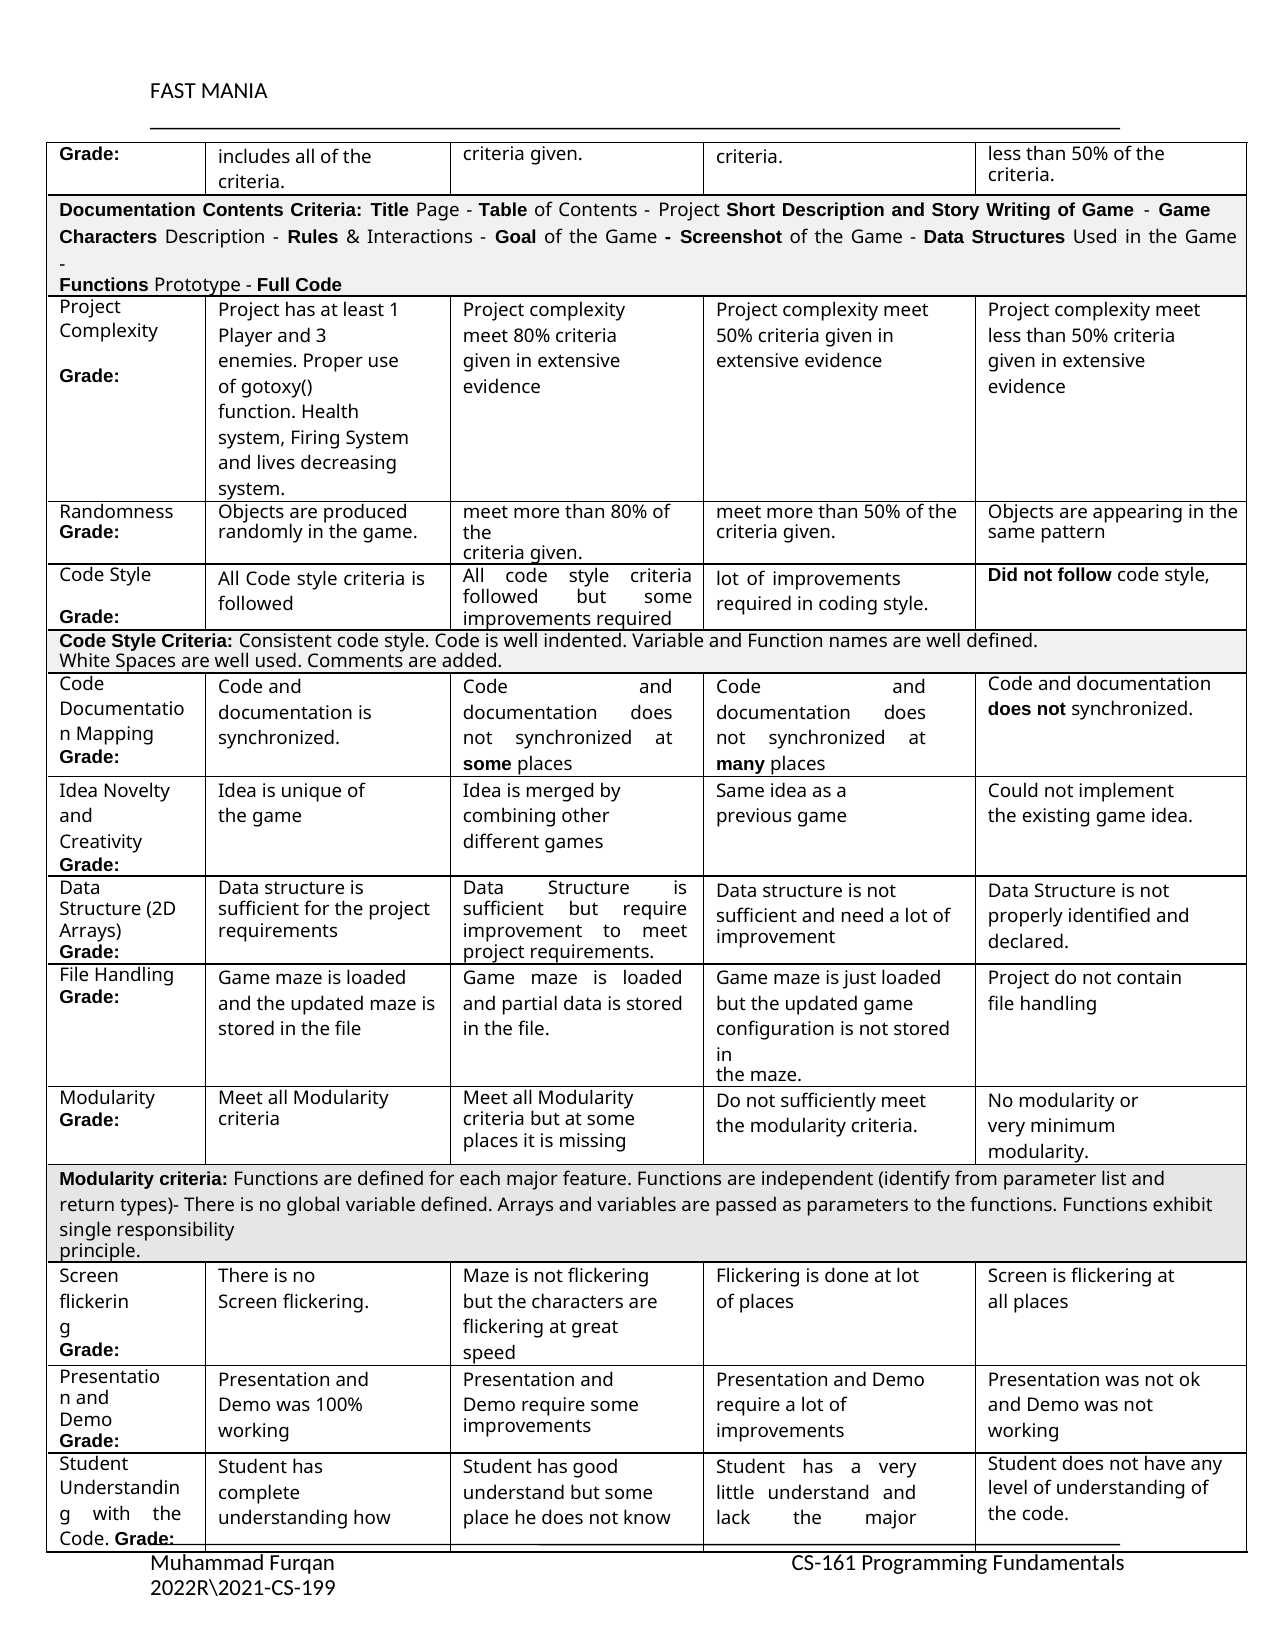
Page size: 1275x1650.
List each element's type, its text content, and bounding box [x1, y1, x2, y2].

table_cell Presentation was not ok and Demo was not working [976, 1366, 1246, 1452]
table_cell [47, 1453, 205, 1551]
table_cell Project has at least 1 Player and 3 enemies. Proper use of gotoxy() function. Health system, Firing System and lives decreasing system. [206, 297, 450, 501]
table_cell Data Structure (2D Arrays) Grade: [47, 876, 205, 963]
table_cell Screen is flickering at all places [976, 1263, 1246, 1365]
table_cell All Code style criteria is followed [206, 565, 450, 629]
table_cell Documentation Contents Criteria: Title Page - Table of Contents - Project Short Description and Story Writing of Game - Game Characters Description - Rules & Interactions - Goal of the Game - Screenshot of the Game - Data Structures Used in the Game - Functions Prototype - Full Code [47, 195, 1246, 295]
table_cell Data Structure is sufficient but require improvement to meet project requirements. [451, 877, 703, 963]
table_cell Meet all Modularity criteria but at some places it is missing [451, 1087, 703, 1164]
table_cell lot of improvements required in coding style. [704, 565, 975, 629]
table_cell Presentation and Demo Grade: [47, 1366, 205, 1452]
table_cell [206, 1454, 450, 1551]
table_cell Project do not contain file handling [976, 965, 1246, 1086]
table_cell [976, 143, 1246, 194]
table_cell Project complexity meet less than 50% criteria given in extensive evidence [976, 297, 1246, 501]
table_cell Did not follow code style, [976, 565, 1246, 629]
table_cell Presentation and Demo require a lot of improvements [704, 1366, 975, 1452]
table_cell Maze is not flickering but the characters are flickering at great speed [451, 1263, 703, 1365]
table_cell Code Style Grade: [47, 564, 205, 629]
table_cell Game maze is loaded and the updated maze is stored in the file [206, 965, 450, 1086]
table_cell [451, 143, 703, 194]
table_cell Code Style Criteria: Consistent code style. Code is well indented. Variable and Function names are well defined. White Spaces are well used. Comments are added. [47, 630, 1246, 672]
table_cell Idea is merged by combining other different games [451, 777, 703, 875]
table_cell Game maze is just loaded but the updated game configuration is not stored in the maze. [704, 965, 975, 1086]
table_cell Screen flickering Grade: [47, 1262, 205, 1365]
table_cell Data Structure is not properly identified and declared. [976, 877, 1246, 963]
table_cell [704, 143, 975, 194]
table_cell Could not implement the existing game idea. [976, 777, 1246, 875]
table_cell Randomness Grade: [47, 502, 205, 563]
table_cell Project complexity meet 80% criteria given in extensive evidence [451, 297, 703, 501]
table_cell Objects are produced randomly in the game. [206, 502, 450, 563]
table_cell There is no Screen flickering. [206, 1263, 450, 1365]
table_cell Code and documentation is synchronized. [206, 674, 450, 776]
table_cell Game maze is loaded and partial data is stored in the file. [451, 965, 703, 1086]
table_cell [451, 1454, 703, 1551]
table_cell Idea Novelty and Creativity Grade: [47, 777, 205, 875]
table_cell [206, 143, 450, 194]
table_cell Meet all Modularity criteria [206, 1087, 450, 1164]
table_cell Code Documentation Mapping Grade: [47, 673, 205, 776]
table_cell Code and documentation does not synchronized at many places [704, 674, 975, 776]
table_cell meet more than 50% of the criteria given. [704, 502, 975, 563]
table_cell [47, 143, 205, 194]
table_cell meet more than 80% of the criteria given. [451, 502, 703, 563]
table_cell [976, 1454, 1246, 1551]
table_cell Data structure is sufficient for the project requirements [206, 877, 450, 963]
table_cell Idea is unique of the game [206, 777, 450, 875]
table_cell Do not sufficiently meet the modularity criteria. [704, 1087, 975, 1164]
table_cell Data structure is not sufficient and need a lot of improvement [704, 877, 975, 963]
table_cell Modularity Grade: [47, 1087, 205, 1164]
table_cell Code and documentation does not synchronized at some places [451, 674, 703, 776]
table_cell No modularity or very minimum modularity. [976, 1087, 1246, 1164]
table_cell Modularity criteria: Functions are defined for each major feature. Functions are independent (identify from parameter list and return types)- There is no global variable defined. Arrays and variables are passed as parameters to the functions. Functions exhibit single responsibility principle. [47, 1165, 1246, 1261]
table_cell Presentation and Demo was 100% working [206, 1366, 450, 1452]
table_cell Project complexity meet 50% criteria given in extensive evidence [704, 297, 975, 501]
table_cell Flickering is done at lot of places [704, 1263, 975, 1365]
table_cell Code and documentation does not synchronized. [976, 674, 1246, 776]
table_cell Project Complexity Grade: [47, 296, 205, 501]
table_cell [704, 1454, 975, 1551]
table_cell Presentation and Demo require some improvements [451, 1366, 703, 1452]
table_cell All code style criteria followed but some improvements required [451, 565, 703, 629]
table_cell Same idea as a previous game [704, 777, 975, 875]
table_cell File Handling Grade: [47, 964, 205, 1086]
table_cell Objects are appearing in the same pattern [976, 502, 1246, 563]
